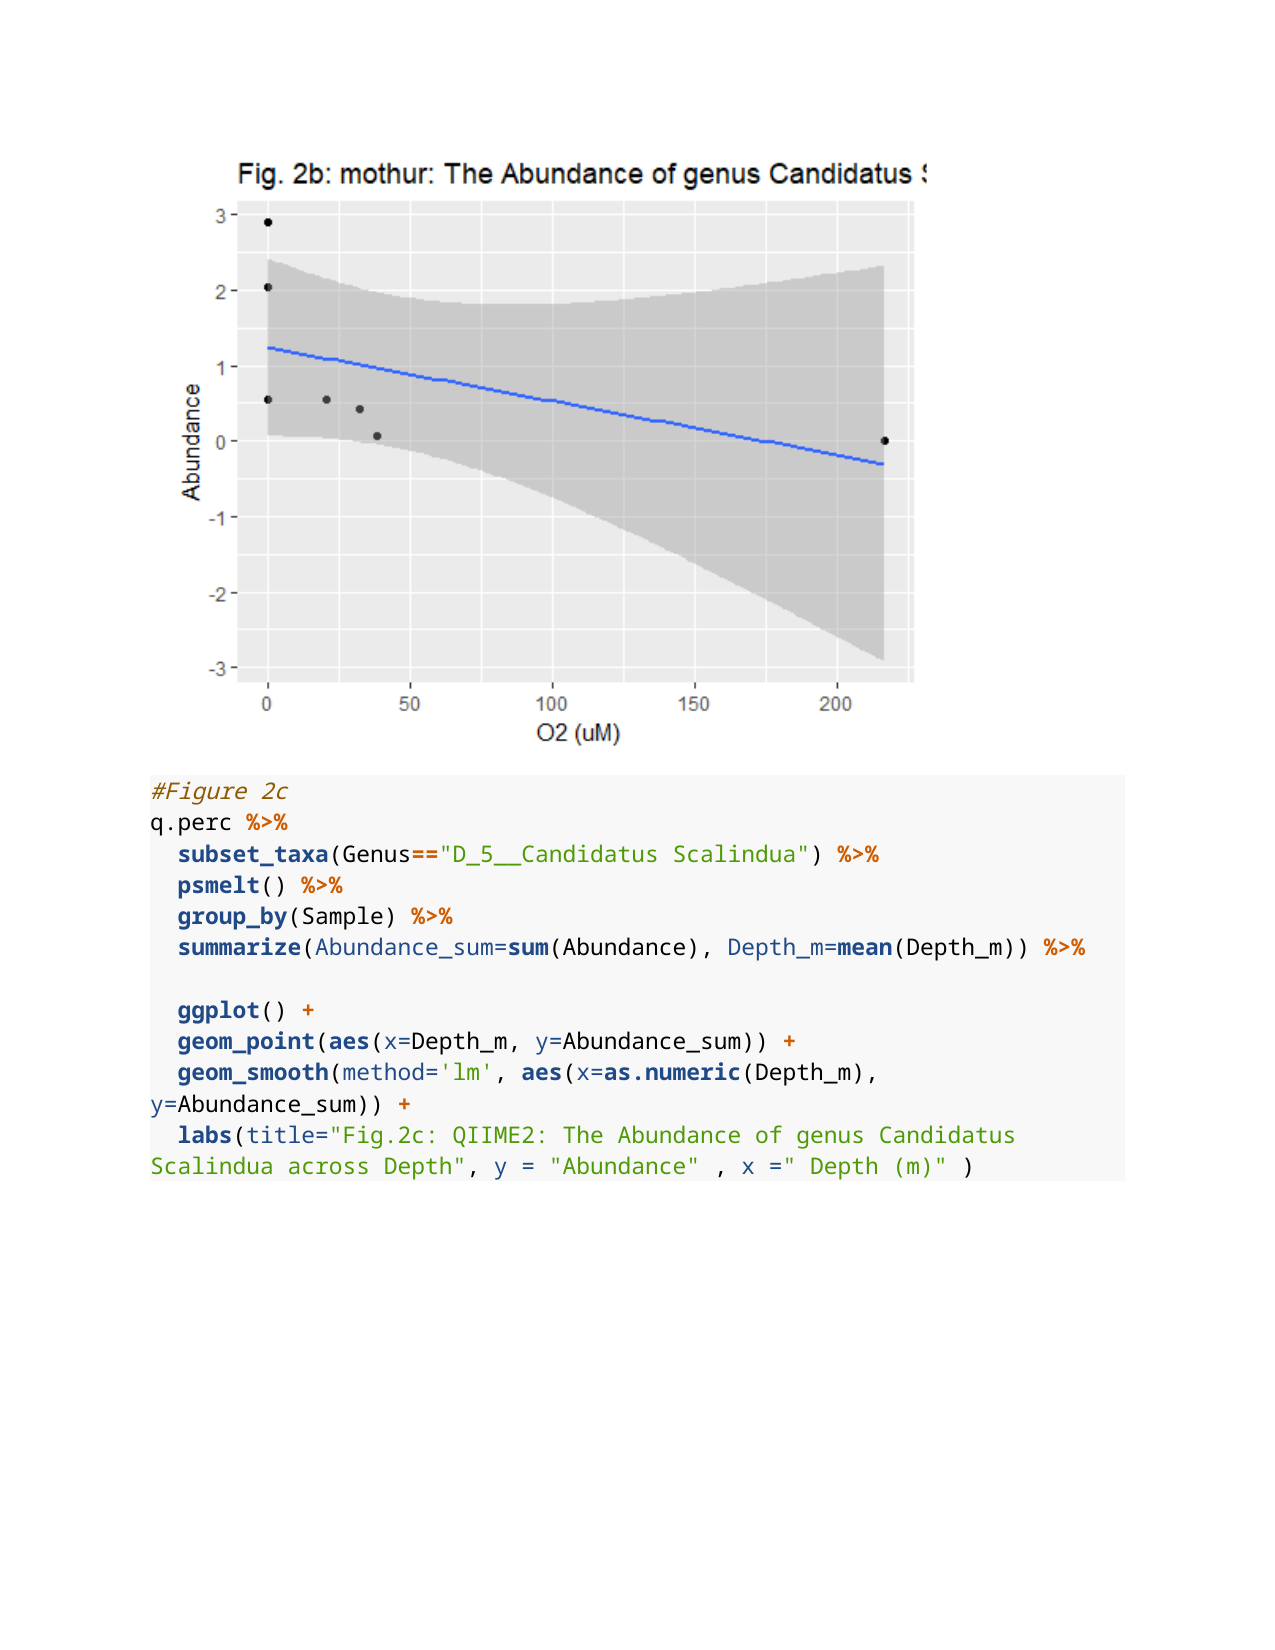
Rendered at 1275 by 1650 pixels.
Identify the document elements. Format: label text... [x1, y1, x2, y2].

picture [168, 150, 927, 757]
text #Figure 2c q.perc %>% subset_taxa(Genus=="D_5__Candidatus Scalindua") %>% psmelt() %>% group_by(Sample) %>% summarize(Abundance_sum=sum(Abundance), Depth_m=mean(Depth_m)) %>% ggplot() + geom_point(aes(x=Depth_m, y=Abundance_sum)) + geom_smooth(method='lm', aes(x=as.numeric(Depth_m), y=Abundance_sum)) + labs(title="Fig.2c: QIIME2: The Abundance of genus Candidatus Scalindua across Depth", y = "Abundance" , x =" Depth (m)" ) [150, 775, 1125, 1181]
